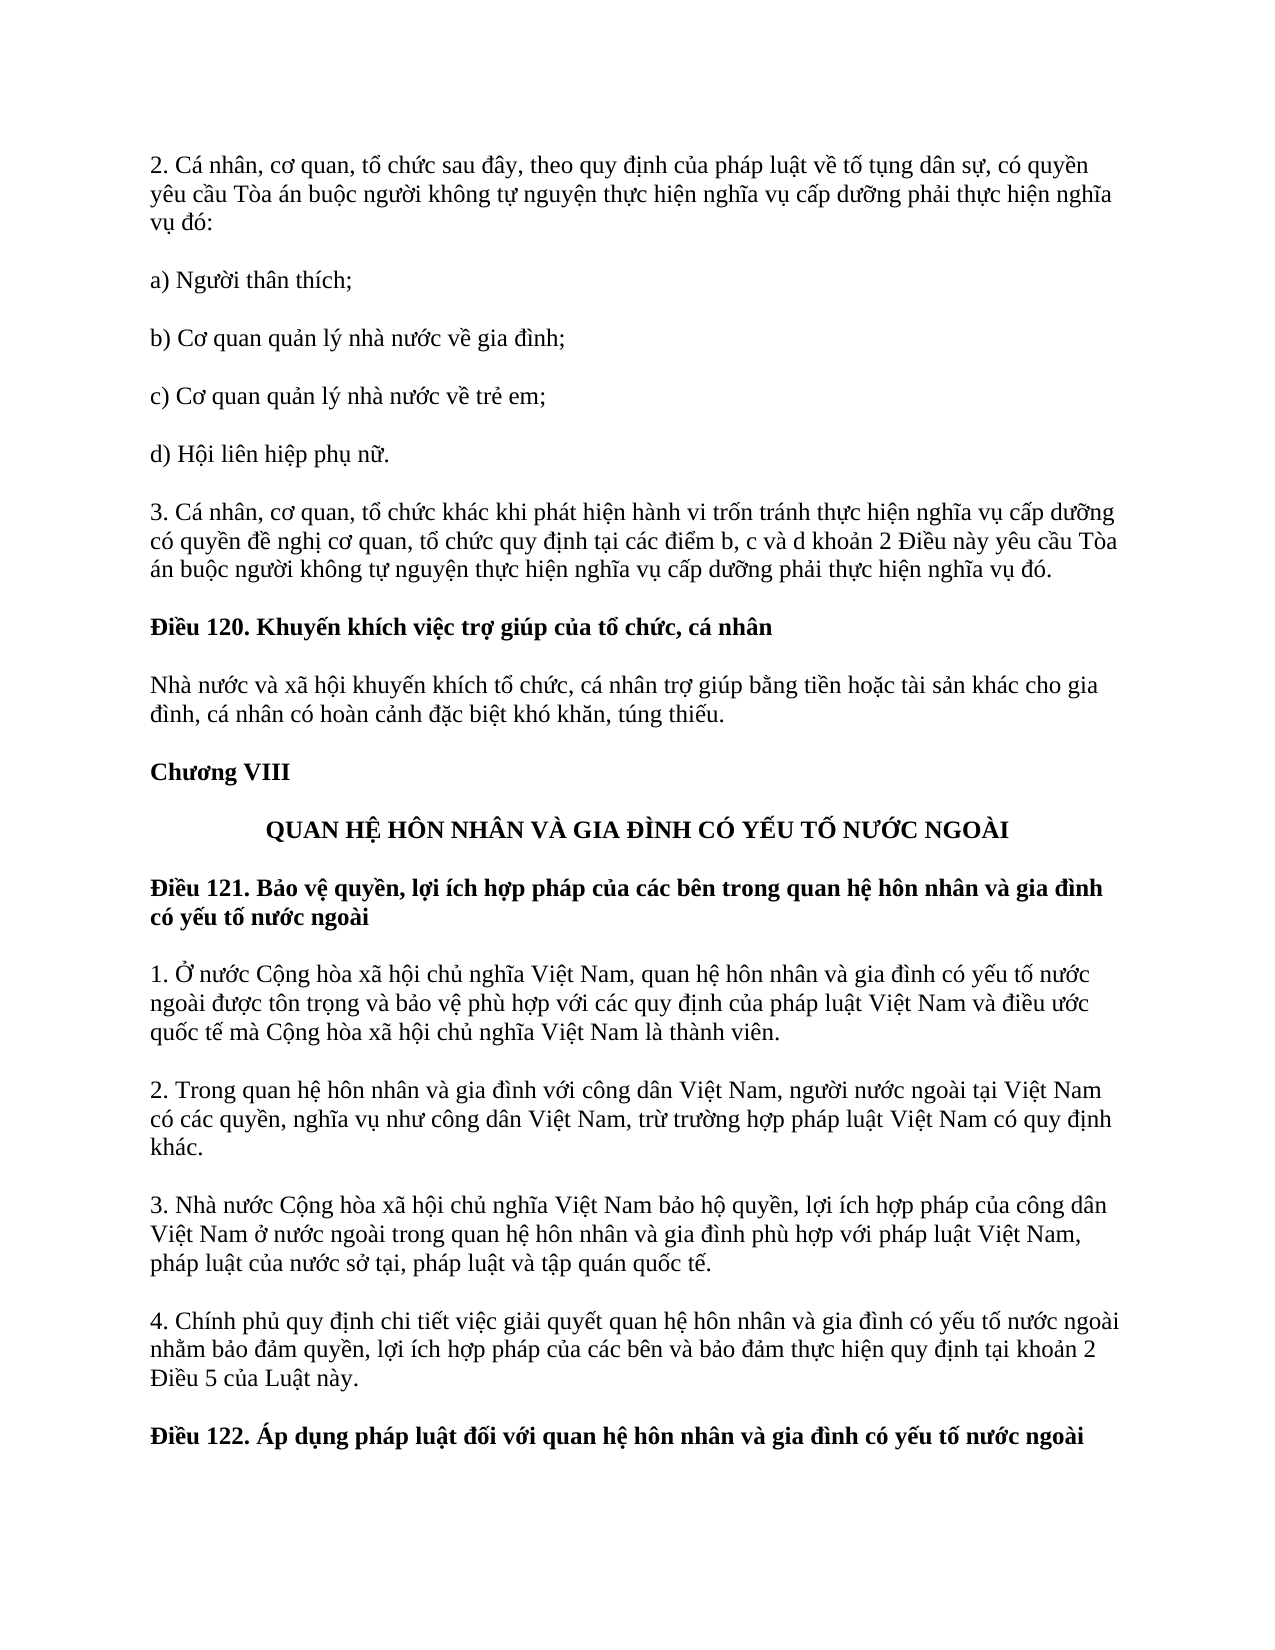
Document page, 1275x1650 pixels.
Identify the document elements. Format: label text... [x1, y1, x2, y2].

text 2. Trong quan hệ hôn nhân và gia đình với công dân Việt Nam, người nước ngoài tại Việt Nam có các quyền, nghĩa vụ như công dân Việt Nam, trừ trường hợp pháp luật Việt Nam có quy định khác. [150, 1075, 1125, 1161]
text Chương VIII [150, 757, 1125, 786]
text 4. Chính phủ quy định chi tiết việc giải quyết quan hệ hôn nhân và gia đình có yếu tố nước ngoài nhằm bảo đảm quyền, lợi ích hợp pháp của các bên và bảo đảm thực hiện quy định tại khoản 2 Điều 5 của Luật này. [150, 1306, 1125, 1392]
text Nhà nước và xã hội khuyến khích tổ chức, cá nhân trợ giúp bằng tiền hoặc tài sản khác cho gia đình, cá nhân có hoàn cảnh đặc biệt khó khăn, túng thiếu. [150, 670, 1125, 728]
text d) Hội liên hiệp phụ nữ. [150, 439, 1125, 468]
text Điều 122. Áp dụng pháp luật đối với quan hệ hôn nhân và gia đình có yếu tố nước ngoài [150, 1421, 1125, 1450]
text QUAN HỆ HÔN NHÂN VÀ GIA ĐÌNH CÓ YẾU TỐ NƯỚC NGOÀI [150, 815, 1125, 844]
text b) Cơ quan quản lý nhà nước về gia đình; [150, 323, 1125, 352]
text 2. Cá nhân, cơ quan, tổ chức sau đây, theo quy định của pháp luật về tố tụng dân sự, có quyền yêu cầu Tòa án buộc người không tự nguyện thực hiện nghĩa vụ cấp dưỡng phải thực hiện nghĩa vụ đó: [150, 150, 1125, 236]
text 3. Cá nhân, cơ quan, tổ chức khác khi phát hiện hành vi trốn tránh thực hiện nghĩa vụ cấp dưỡng có quyền đề nghị cơ quan, tổ chức quy định tại các điểm b, c và d khoản 2 Điều này yêu cầu Tòa án buộc người không tự nguyện thực hiện nghĩa vụ cấp dưỡng phải thực hiện nghĩa vụ đó. [150, 497, 1125, 583]
text Điều 120. Khuyến khích việc trợ giúp của tổ chức, cá nhân [150, 612, 1125, 641]
text c) Cơ quan quản lý nhà nước về trẻ em; [150, 381, 1125, 410]
text a) Người thân thích; [150, 265, 1125, 294]
text 1. Ở nước Cộng hòa xã hội chủ nghĩa Việt Nam, quan hệ hôn nhân và gia đình có yếu tố nước ngoài được tôn trọng và bảo vệ phù hợp với các quy định của pháp luật Việt Nam và điều ước quốc tế mà Cộng hòa xã hội chủ nghĩa Việt Nam là thành viên. [150, 959, 1125, 1046]
text 3. Nhà nước Cộng hòa xã hội chủ nghĩa Việt Nam bảo hộ quyền, lợi ích hợp pháp của công dân Việt Nam ở nước ngoài trong quan hệ hôn nhân và gia đình phù hợp với pháp luật Việt Nam, pháp luật của nước sở tại, pháp luật và tập quán quốc tế. [150, 1190, 1125, 1277]
text Điều 121. Bảo vệ quyền, lợi ích hợp pháp của các bên trong quan hệ hôn nhân và gia đình có yếu tố nước ngoài [150, 873, 1125, 930]
